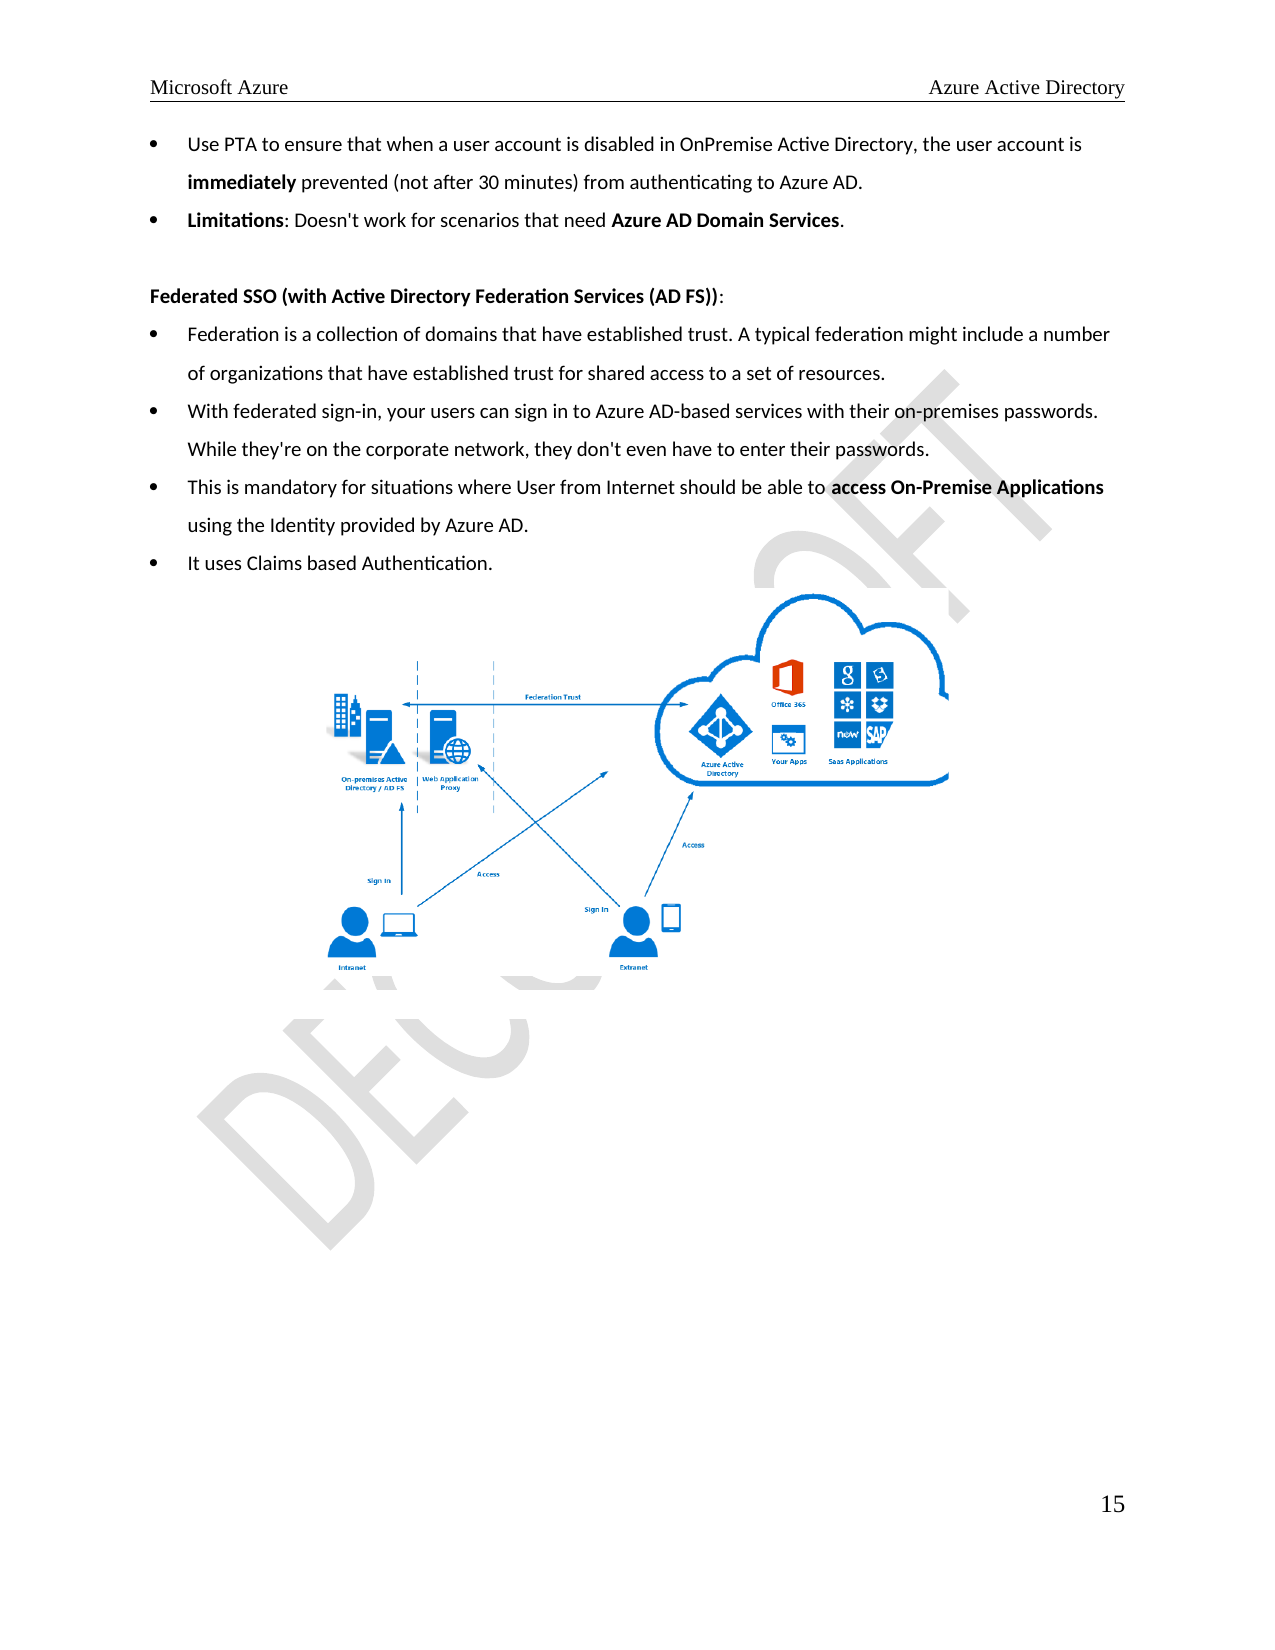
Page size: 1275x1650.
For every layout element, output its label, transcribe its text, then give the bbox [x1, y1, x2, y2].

list Use PTA to ensure that when a user account is disabled in OnPremise Active Directory, the user account is immediately prevented (not after 30 minutes) from authenticating to Azure AD. [150, 131, 1125, 194]
list This is mandatory for situations where User from Internet should be able to access On-Premise Applications using the Identity provided by Azure AD. [150, 474, 1125, 538]
list Federation is a collection of domains that have established trust. A typical federation might include a number of organizations that have established trust for shared access to a set of resources. [150, 322, 1125, 385]
list With federated sign-in, your users can sign in to Azure AD-based services with their on-premises passwords. While they're on the corporate network, they don't even have to enter their passwords. [150, 398, 1125, 461]
list Limitations: Doesn't work for scenarios that need Azure AD Domain Services. [150, 207, 1125, 233]
picture [326, 588, 949, 976]
text Federated SSO (with Active Directory Federation Services (AD FS)): [150, 283, 1125, 309]
list It uses Claims based Authentication. [150, 550, 1125, 576]
